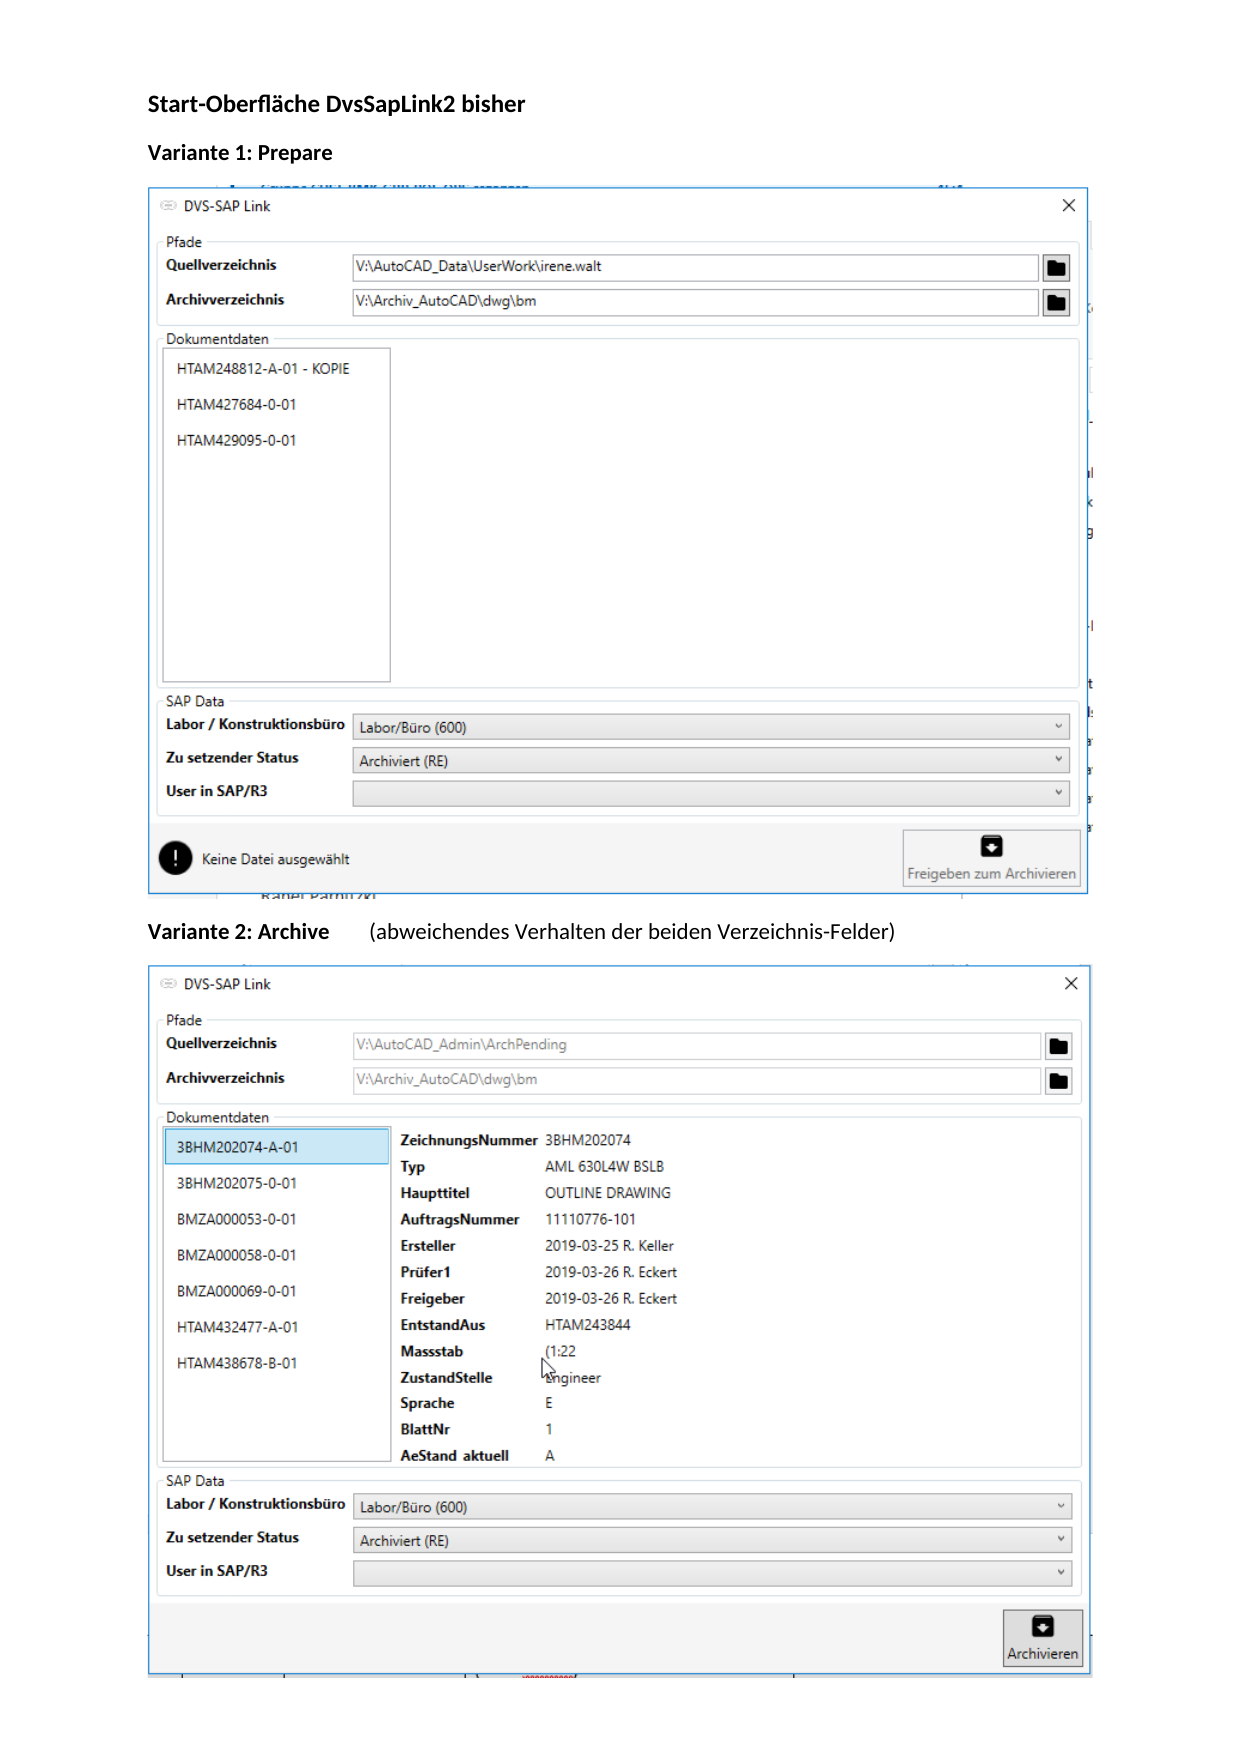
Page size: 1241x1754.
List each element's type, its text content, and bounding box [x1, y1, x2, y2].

text Variante 2: Archive (abweichendes Verhalten der beiden Verzeichnis-Felder) [148, 917, 1093, 945]
picture [147, 185, 1093, 899]
text Variante 1: Prepare [148, 138, 1093, 166]
text Start-Oberfläche DvsSapLink2 bisher [148, 89, 1093, 119]
picture [147, 964, 1093, 1678]
